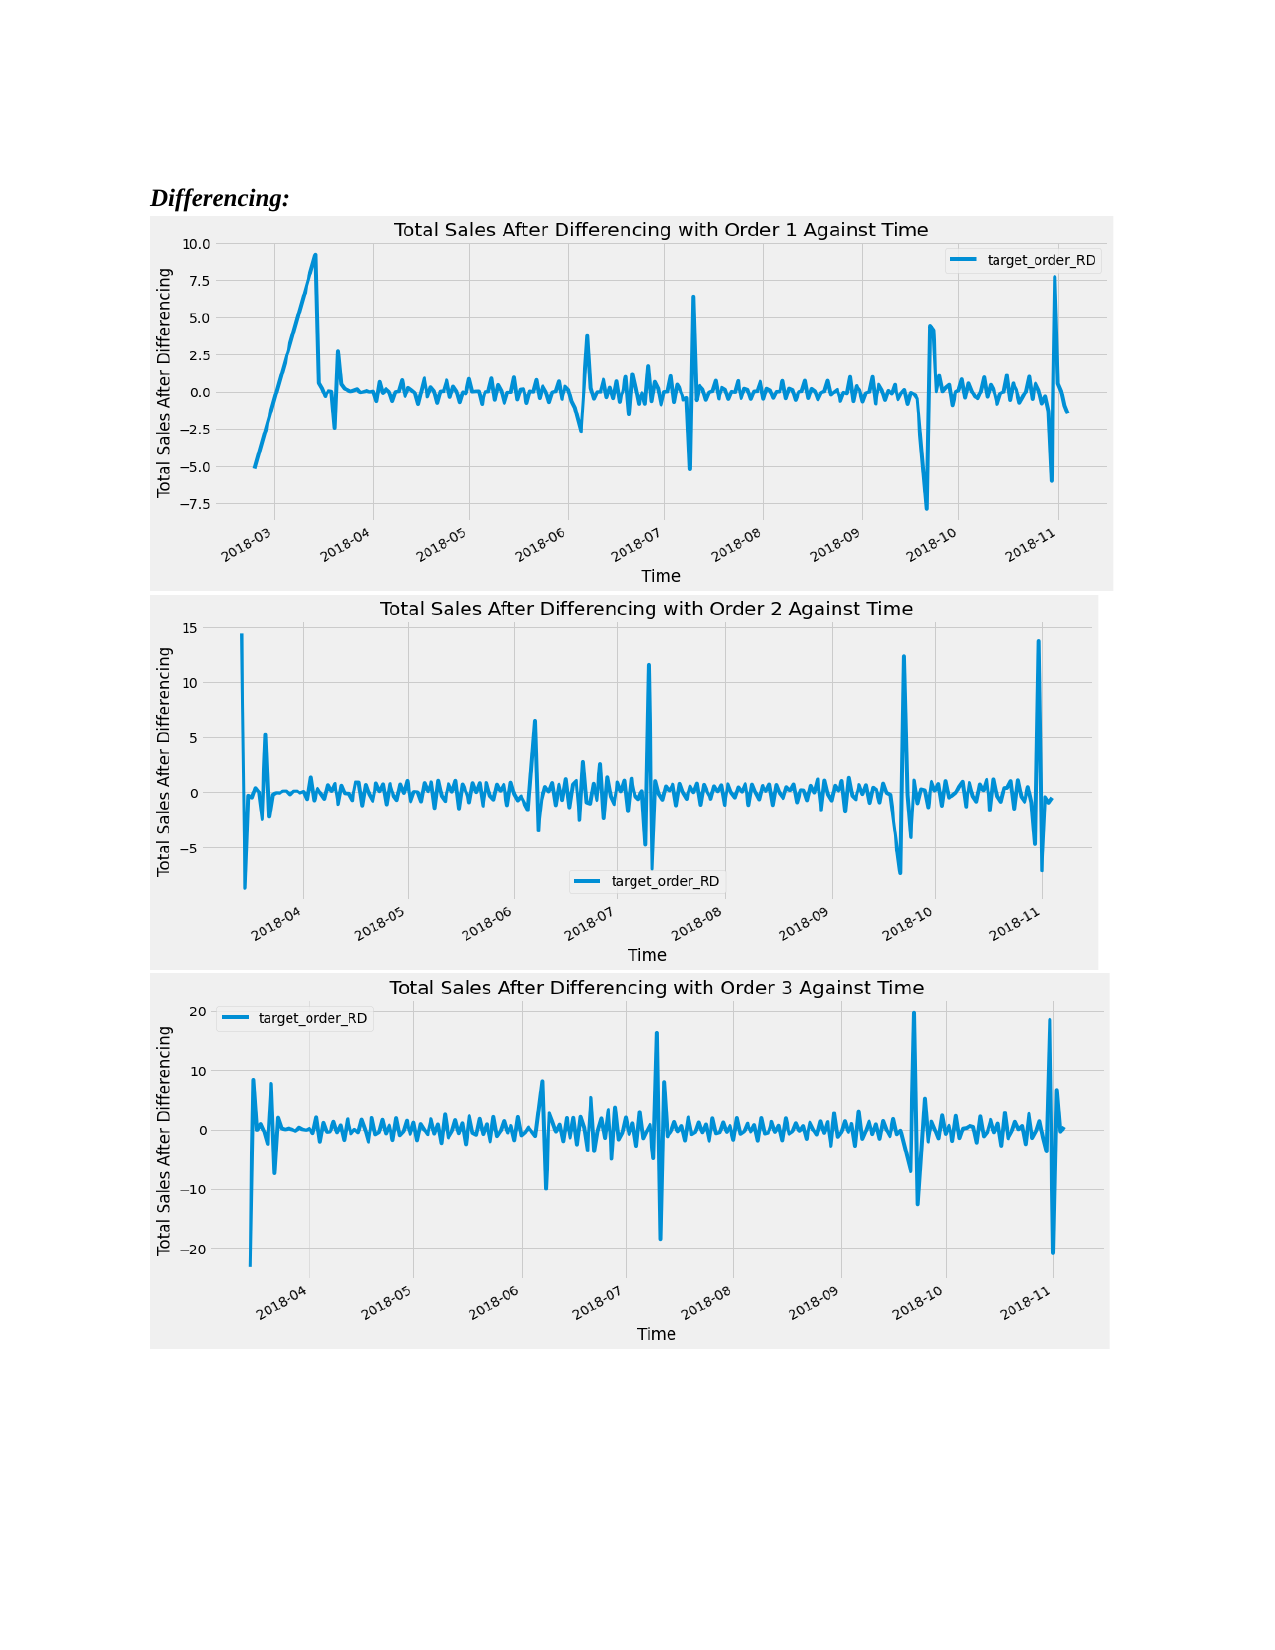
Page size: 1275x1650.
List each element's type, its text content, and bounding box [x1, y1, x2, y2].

picture [150, 973, 1110, 1349]
picture [150, 216, 1114, 591]
subtitle Differencing: [150, 183, 1125, 212]
picture [150, 595, 1099, 970]
